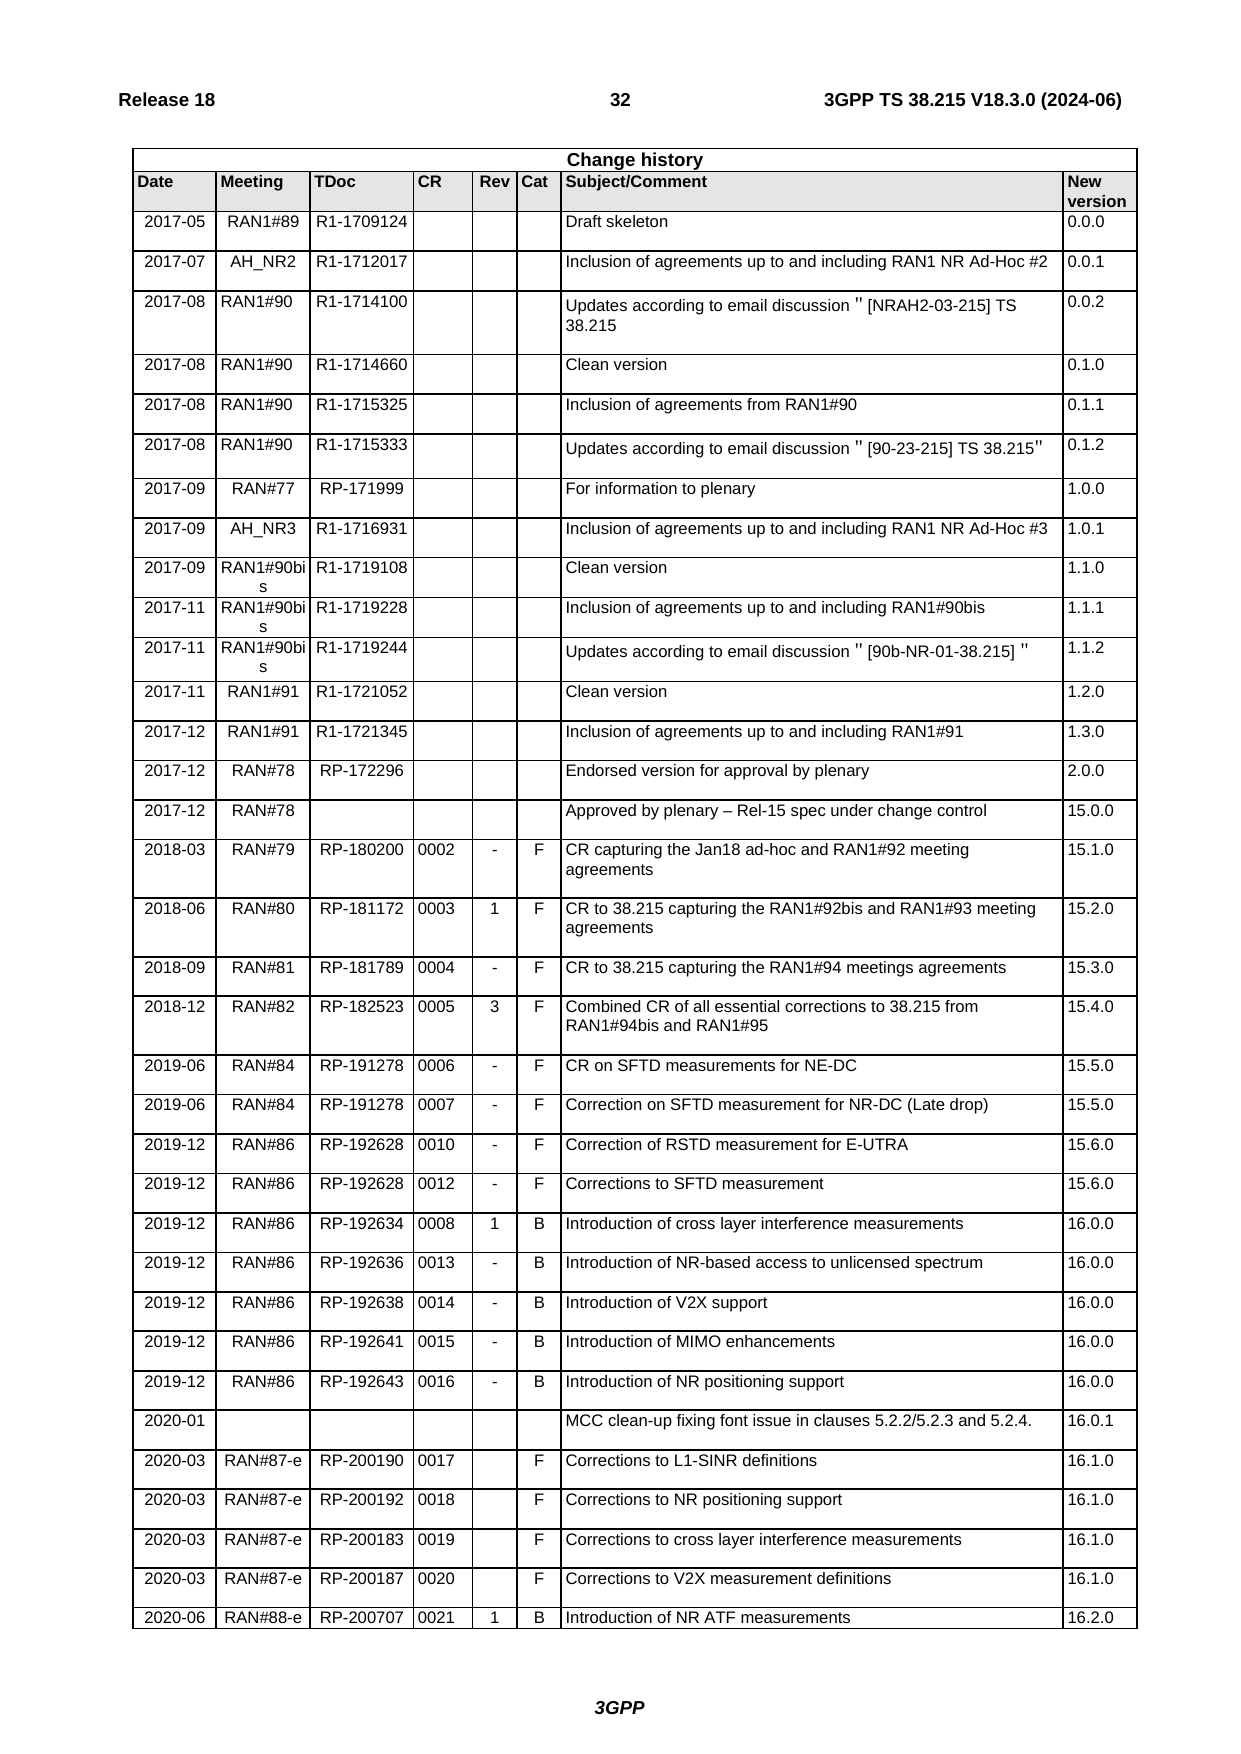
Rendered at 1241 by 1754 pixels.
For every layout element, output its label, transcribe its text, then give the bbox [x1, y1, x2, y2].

table_cell Corrections to L1-SINR definitions [562, 1451, 1062, 1488]
table_cell CR to 38.215 capturing the RAN1#94 meetings agreements [562, 958, 1062, 995]
table_cell F [518, 840, 560, 897]
table_cell RP-192634 [311, 1214, 413, 1251]
table_cell Introduction of NR-based access to unlicensed spectrum [562, 1253, 1062, 1291]
table_cell R1-1709124 [311, 212, 413, 250]
table_cell F [518, 1451, 560, 1488]
table_cell Inclusion of agreements up to and including RAN1 NR Ad-Hoc #2 [562, 252, 1062, 290]
table_cell F [518, 899, 560, 956]
table_cell [518, 638, 560, 681]
table_cell RP-200707 [311, 1608, 413, 1627]
table_cell [473, 395, 516, 433]
table_cell Inclusion of agreements up to and including RAN1#91 [562, 722, 1062, 760]
table_cell 0.1.0 [1064, 355, 1136, 393]
table_cell 2019-06 [134, 1056, 215, 1093]
table_cell 1 [473, 899, 516, 956]
table_cell [518, 682, 560, 720]
table_cell RAN1#89 [217, 212, 309, 250]
table_cell [414, 722, 472, 760]
table_cell RP-192628 [311, 1174, 413, 1212]
table_cell 15.2.0 [1064, 899, 1136, 956]
table_cell [518, 435, 560, 478]
table_cell RAN#86 [217, 1293, 309, 1330]
table_cell [518, 212, 560, 250]
table_cell RAN#77 [217, 479, 309, 517]
table_cell 0015 [414, 1332, 472, 1370]
table_cell 0016 [414, 1372, 472, 1409]
table_cell RP-200190 [311, 1451, 413, 1488]
table_cell R1-1714100 [311, 292, 413, 353]
table_cell RP-192638 [311, 1293, 413, 1330]
table_cell 2017-12 [134, 761, 215, 799]
table_cell - [473, 840, 516, 897]
table_cell 0012 [414, 1174, 472, 1212]
table_cell [518, 558, 560, 596]
table_cell Subject/Comment [562, 172, 1062, 211]
table_cell Inclusion of agreements from RAN1#90 [562, 395, 1062, 433]
table_cell [518, 355, 560, 393]
table_cell F [518, 1530, 560, 1567]
table_cell [414, 395, 472, 433]
table_cell [518, 395, 560, 433]
table_cell 2020-03 [134, 1490, 215, 1528]
table_cell 2019-12 [134, 1332, 215, 1370]
table_cell 16.0.0 [1064, 1293, 1136, 1330]
table_cell - [473, 1056, 516, 1093]
table_cell [414, 519, 472, 557]
table_cell Introduction of NR positioning support [562, 1372, 1062, 1409]
table_cell 2017-08 [134, 395, 215, 433]
table_cell [414, 682, 472, 720]
table_cell 0018 [414, 1490, 472, 1528]
table_cell 2020-06 [134, 1608, 215, 1627]
table_cell 16.0.0 [1064, 1214, 1136, 1251]
table_cell [473, 519, 516, 557]
table_cell [414, 598, 472, 636]
table_cell 2017-11 [134, 682, 215, 720]
table_cell [414, 479, 472, 517]
table_cell R1-1719244 [311, 638, 413, 681]
table_cell RP-181172 [311, 899, 413, 956]
table_cell F [518, 1095, 560, 1133]
table_cell - [473, 1095, 516, 1133]
table_cell [518, 801, 560, 839]
table_cell [414, 761, 472, 799]
table_cell 0005 [414, 997, 472, 1054]
table_cell 0008 [414, 1214, 472, 1251]
table_cell 2017-11 [134, 598, 215, 636]
table_cell 0007 [414, 1095, 472, 1133]
table_cell Rev [473, 172, 516, 211]
table_cell [414, 355, 472, 393]
table_cell [473, 638, 516, 681]
table_cell RP-192641 [311, 1332, 413, 1370]
table_header Change history [134, 149, 1136, 171]
table_cell - [473, 958, 516, 995]
table_cell 2020-03 [134, 1569, 215, 1607]
table_cell Introduction of MIMO enhancements [562, 1332, 1062, 1370]
table_cell Date [134, 172, 215, 211]
table_cell RAN#80 [217, 899, 309, 956]
table_cell 16.1.0 [1064, 1530, 1136, 1567]
table_cell [414, 292, 472, 353]
table_cell 0.1.1 [1064, 395, 1136, 433]
table_cell 2017-12 [134, 801, 215, 839]
table_cell 0017 [414, 1451, 472, 1488]
table_cell [518, 1411, 560, 1449]
table_cell [311, 801, 413, 839]
table_cell RP-192636 [311, 1253, 413, 1291]
table_cell RP-191278 [311, 1095, 413, 1133]
table_cell F [518, 958, 560, 995]
table_cell 0.0.1 [1064, 252, 1136, 290]
table_cell 16.1.0 [1064, 1490, 1136, 1528]
table_cell 15.6.0 [1064, 1174, 1136, 1212]
table_cell 2017-08 [134, 292, 215, 353]
table_cell F [518, 1174, 560, 1212]
table_cell RAN1#90 [217, 292, 309, 353]
table_cell New version [1064, 172, 1136, 211]
table_cell AH_NR3 [217, 519, 309, 557]
table_cell 2018-06 [134, 899, 215, 956]
table_cell 0013 [414, 1253, 472, 1291]
table_cell [518, 598, 560, 636]
table_cell RAN#86 [217, 1372, 309, 1409]
table_cell 16.0.0 [1064, 1253, 1136, 1291]
table_cell 2017-12 [134, 722, 215, 760]
table_cell RAN#86 [217, 1214, 309, 1251]
table_cell R1-1721052 [311, 682, 413, 720]
table_cell RP-171999 [311, 479, 413, 517]
table_cell [473, 479, 516, 517]
table_cell [473, 355, 516, 393]
table_cell CR [414, 172, 472, 211]
table_cell - [473, 1293, 516, 1330]
table_cell RAN1#90bis [217, 638, 309, 681]
table_cell RP-200192 [311, 1490, 413, 1528]
table_cell [414, 252, 472, 290]
table_cell [473, 252, 516, 290]
table_cell [473, 801, 516, 839]
table_cell For information to plenary [562, 479, 1062, 517]
table_cell 1.0.0 [1064, 479, 1136, 517]
table_cell RAN#86 [217, 1332, 309, 1370]
table_cell RAN#87-e [217, 1490, 309, 1528]
table_cell Draft skeleton [562, 212, 1062, 250]
table_cell 16.0.0 [1064, 1332, 1136, 1370]
table_cell 15.1.0 [1064, 840, 1136, 897]
table_cell [518, 519, 560, 557]
table_cell RP-192643 [311, 1372, 413, 1409]
table_cell RP-181789 [311, 958, 413, 995]
table_cell 0006 [414, 1056, 472, 1093]
table_cell RAN#87-e [217, 1451, 309, 1488]
table_cell Correction of RSTD measurement for E-UTRA [562, 1135, 1062, 1172]
table_cell [473, 1530, 516, 1567]
table_cell 2020-01 [134, 1411, 215, 1449]
table_cell RAN#78 [217, 761, 309, 799]
table_cell RAN#86 [217, 1174, 309, 1212]
table_cell RAN#84 [217, 1056, 309, 1093]
table_cell - [473, 1253, 516, 1291]
table_cell RAN#87-e [217, 1569, 309, 1607]
table_cell 1.0.1 [1064, 519, 1136, 557]
table_cell [518, 761, 560, 799]
table_cell 1.2.0 [1064, 682, 1136, 720]
table_cell B [518, 1608, 560, 1627]
table_cell 0014 [414, 1293, 472, 1330]
table_cell RP-180200 [311, 840, 413, 897]
table_cell 2019-12 [134, 1293, 215, 1330]
table_cell F [518, 997, 560, 1054]
table_cell [473, 1490, 516, 1528]
table_cell 16.2.0 [1064, 1608, 1136, 1627]
table_cell RP-200183 [311, 1530, 413, 1567]
table_cell Combined CR of all essential corrections to 38.215 from RAN1#94bis and RAN1#95 [562, 997, 1062, 1054]
table_cell RAN#84 [217, 1095, 309, 1133]
table_cell TDoc [311, 172, 413, 211]
table_cell [414, 801, 472, 839]
table_cell [473, 1411, 516, 1449]
table_cell [518, 479, 560, 517]
table_cell RAN#82 [217, 997, 309, 1054]
table_cell 2018-03 [134, 840, 215, 897]
table_cell 2019-12 [134, 1174, 215, 1212]
table_cell CR on SFTD measurements for NE-DC [562, 1056, 1062, 1093]
table_cell [414, 558, 472, 596]
table_cell [518, 252, 560, 290]
table_cell 2020-03 [134, 1451, 215, 1488]
table_cell Cat [518, 172, 560, 211]
table_cell R1-1716931 [311, 519, 413, 557]
table_cell CR to 38.215 capturing the RAN1#92bis and RAN1#93 meeting agreements [562, 899, 1062, 956]
table_cell [473, 212, 516, 250]
table_cell 2019-12 [134, 1135, 215, 1172]
table_cell B [518, 1214, 560, 1251]
table_cell B [518, 1372, 560, 1409]
table_cell 1.1.1 [1064, 598, 1136, 636]
table_cell 1.3.0 [1064, 722, 1136, 760]
table_cell RAN#86 [217, 1135, 309, 1172]
table_cell 15.3.0 [1064, 958, 1136, 995]
table_cell RP-192628 [311, 1135, 413, 1172]
table_cell CR capturing the Jan18 ad-hoc and RAN1#92 meeting agreements [562, 840, 1062, 897]
table_cell R1-1719108 [311, 558, 413, 596]
table_cell [414, 638, 472, 681]
table_cell Clean version [562, 558, 1062, 596]
table_cell RP-200187 [311, 1569, 413, 1607]
table_cell 2017-11 [134, 638, 215, 681]
table_cell [473, 682, 516, 720]
table_cell [473, 558, 516, 596]
table_cell RP-191278 [311, 1056, 413, 1093]
table_cell 1 [473, 1608, 516, 1627]
table_cell R1-1719228 [311, 598, 413, 636]
table_cell Updates according to email discussion " [NRAH2-03-215] TS 38.215 [562, 292, 1062, 353]
table_cell [414, 435, 472, 478]
table_cell Corrections to V2X measurement definitions [562, 1569, 1062, 1607]
table_cell Inclusion of agreements up to and including RAN1#90bis [562, 598, 1062, 636]
table_cell - [473, 1372, 516, 1409]
table_cell [217, 1411, 309, 1449]
table_cell [473, 435, 516, 478]
table_cell [473, 722, 516, 760]
table_cell R1-1715325 [311, 395, 413, 433]
table_cell MCC clean-up fixing font issue in clauses 5.2.2/5.2.3 and 5.2.4. [562, 1411, 1062, 1449]
table_cell 15.0.0 [1064, 801, 1136, 839]
table_cell Inclusion of agreements up to and including RAN1 NR Ad-Hoc #3 [562, 519, 1062, 557]
table_cell RAN1#90bis [217, 558, 309, 596]
table_cell [473, 761, 516, 799]
table_cell RAN#87-e [217, 1530, 309, 1567]
table_cell 0.0.0 [1064, 212, 1136, 250]
table_cell 0019 [414, 1530, 472, 1567]
table_cell [473, 1451, 516, 1488]
table_cell RAN1#90bis [217, 598, 309, 636]
table_cell 0010 [414, 1135, 472, 1172]
table_cell R1-1715333 [311, 435, 413, 478]
table_cell Introduction of V2X support [562, 1293, 1062, 1330]
table_cell 2.0.0 [1064, 761, 1136, 799]
table_cell 2019-06 [134, 1095, 215, 1133]
table_cell RAN1#90 [217, 395, 309, 433]
table_cell 0021 [414, 1608, 472, 1627]
table_cell 2017-08 [134, 435, 215, 478]
table_cell 16.1.0 [1064, 1451, 1136, 1488]
table_cell 2019-12 [134, 1372, 215, 1409]
table_cell 15.5.0 [1064, 1056, 1136, 1093]
table_cell F [518, 1490, 560, 1528]
table_cell Meeting [217, 172, 309, 211]
table_cell Corrections to NR positioning support [562, 1490, 1062, 1528]
table_cell 2018-09 [134, 958, 215, 995]
table_cell RAN#86 [217, 1253, 309, 1291]
table_cell RP-172296 [311, 761, 413, 799]
table_cell F [518, 1569, 560, 1607]
table_cell 2018-12 [134, 997, 215, 1054]
table_cell 2019-12 [134, 1253, 215, 1291]
table_cell RAN1#91 [217, 722, 309, 760]
table_cell B [518, 1253, 560, 1291]
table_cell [562, 1608, 1062, 1627]
table_cell 2017-07 [134, 252, 215, 290]
table_cell [473, 1569, 516, 1607]
table_cell 1.1.0 [1064, 558, 1136, 596]
table_cell Clean version [562, 355, 1062, 393]
table_cell [518, 292, 560, 353]
table_cell 0.1.2 [1064, 435, 1136, 478]
table_cell [311, 1411, 413, 1449]
table_cell F [518, 1056, 560, 1093]
table_cell Endorsed version for approval by plenary [562, 761, 1062, 799]
table_cell Approved by plenary – Rel-15 spec under change control [562, 801, 1062, 839]
table_cell 0020 [414, 1569, 472, 1607]
table_cell RAN1#90 [217, 435, 309, 478]
table_cell F [518, 1135, 560, 1172]
table_cell RAN#88-e [217, 1608, 309, 1627]
table_cell 0003 [414, 899, 472, 956]
table_cell 2017-09 [134, 479, 215, 517]
table_cell 15.5.0 [1064, 1095, 1136, 1133]
table_cell Updates according to email discussion " [90b-NR-01-38.215] " [562, 638, 1062, 681]
table_cell [473, 598, 516, 636]
table_cell 1 [473, 1214, 516, 1251]
table_cell 2017-09 [134, 558, 215, 596]
table_cell RAN1#91 [217, 682, 309, 720]
table_cell B [518, 1293, 560, 1330]
table_cell B [518, 1332, 560, 1370]
table_cell RAN1#90 [217, 355, 309, 393]
table_cell - [473, 1135, 516, 1172]
table_cell [518, 722, 560, 760]
table_cell 15.4.0 [1064, 997, 1136, 1054]
table_cell 16.0.1 [1064, 1411, 1136, 1449]
table_cell 2017-05 [134, 212, 215, 250]
table_cell RAN#78 [217, 801, 309, 839]
table_cell 0002 [414, 840, 472, 897]
table_cell [473, 292, 516, 353]
table_cell RAN#79 [217, 840, 309, 897]
table_cell Correction on SFTD measurement for NR-DC (Late drop) [562, 1095, 1062, 1133]
table_cell R1-1712017 [311, 252, 413, 290]
table_cell RAN#81 [217, 958, 309, 995]
table_cell 2017-08 [134, 355, 215, 393]
table_cell 0004 [414, 958, 472, 995]
table_cell 16.0.0 [1064, 1372, 1136, 1409]
table_cell 2020-03 [134, 1530, 215, 1567]
table_cell 2019-12 [134, 1214, 215, 1251]
table_cell [414, 1411, 472, 1449]
table_cell - [473, 1332, 516, 1370]
table_cell Introduction of cross layer interference measurements [562, 1214, 1062, 1251]
table_cell Updates according to email discussion " [90-23-215] TS 38.215" [562, 435, 1062, 478]
table_cell Clean version [562, 682, 1062, 720]
table_cell [414, 212, 472, 250]
table_cell 2017-09 [134, 519, 215, 557]
table_cell 16.1.0 [1064, 1569, 1136, 1607]
table_cell 15.6.0 [1064, 1135, 1136, 1172]
table_cell AH_NR2 [217, 252, 309, 290]
table_cell R1-1714660 [311, 355, 413, 393]
table_cell 1.1.2 [1064, 638, 1136, 681]
table_cell R1-1721345 [311, 722, 413, 760]
table_cell Corrections to SFTD measurement [562, 1174, 1062, 1212]
table_cell 0.0.2 [1064, 292, 1136, 353]
table_cell - [473, 1174, 516, 1212]
table_cell Corrections to cross layer interference measurements [562, 1530, 1062, 1567]
table_cell 3 [473, 997, 516, 1054]
table_cell RP-182523 [311, 997, 413, 1054]
